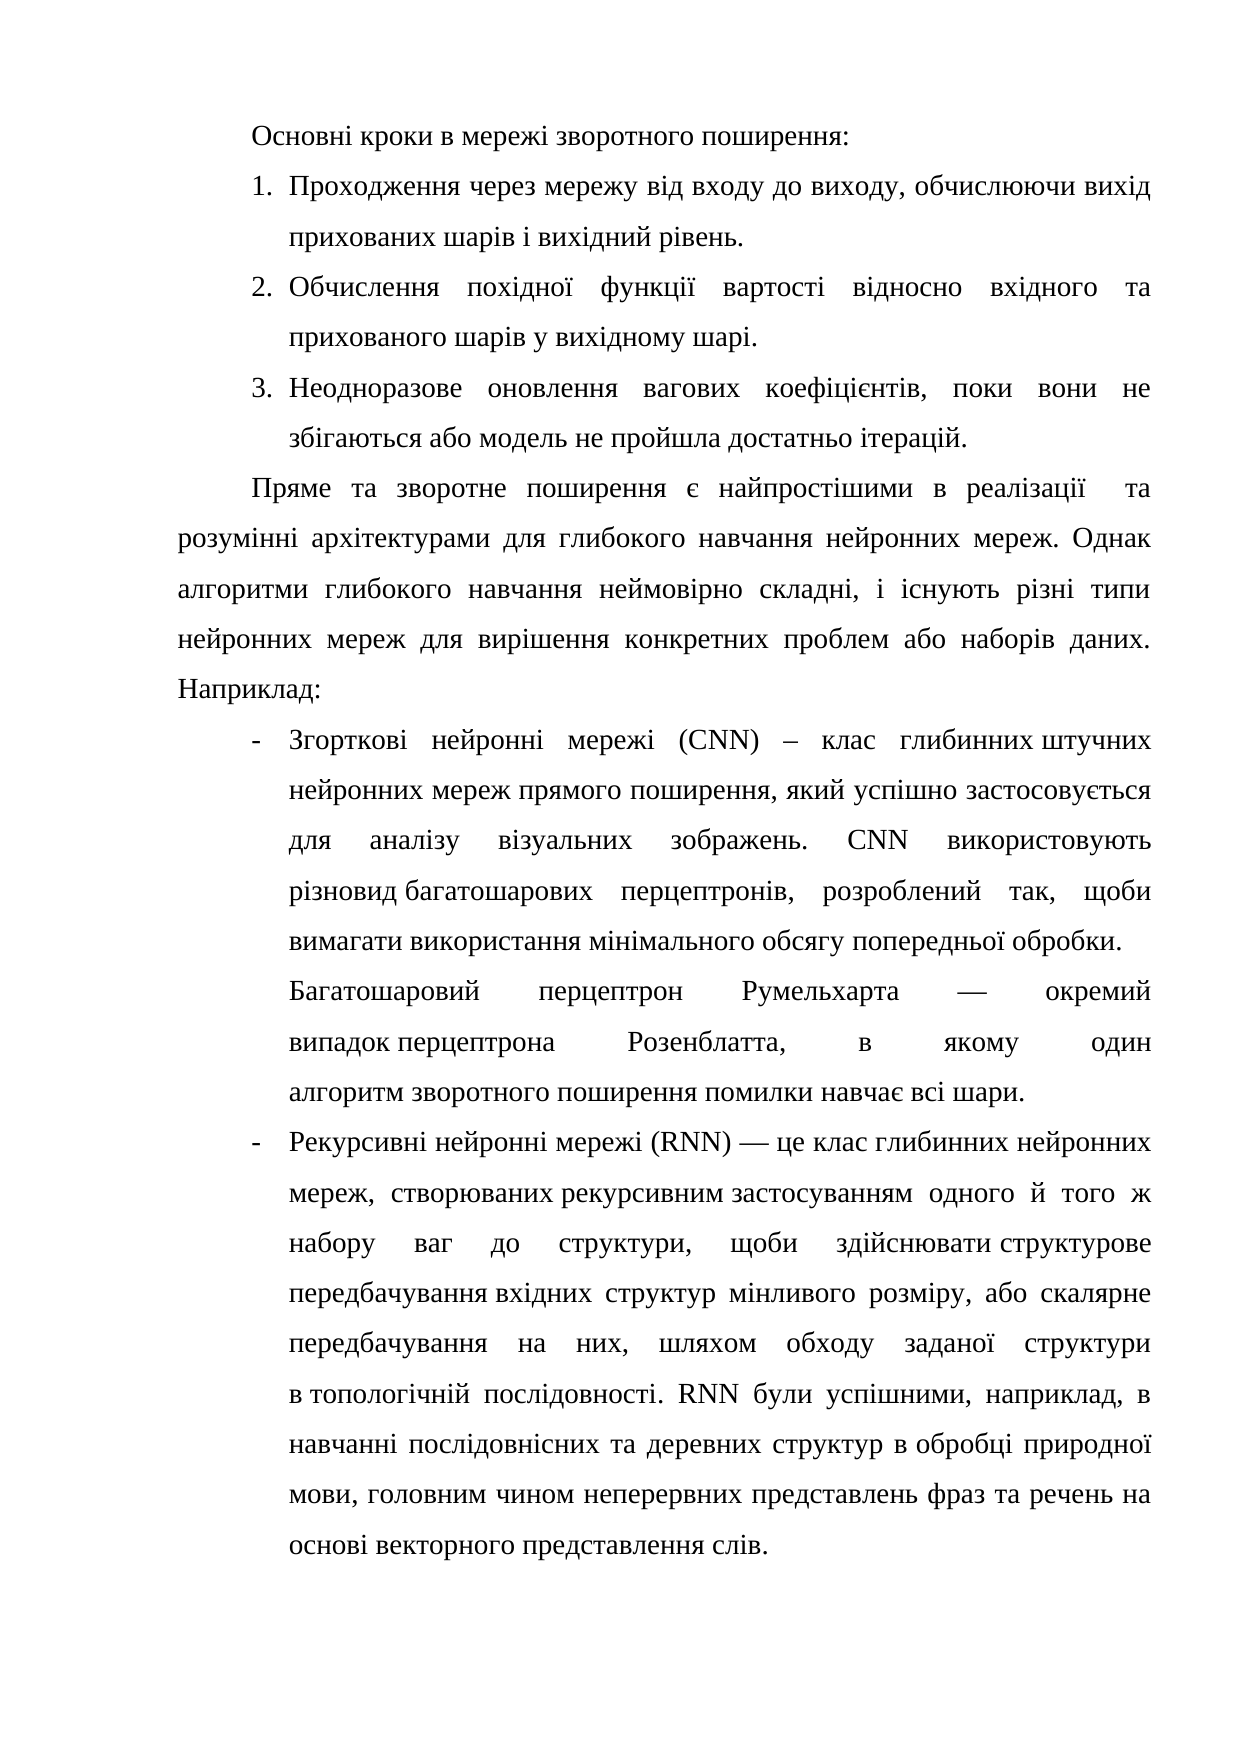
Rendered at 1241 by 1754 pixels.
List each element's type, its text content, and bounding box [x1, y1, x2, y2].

text Основні кроки в мережі зворотного поширення: [177, 118, 1152, 152]
list Обчислення похідної функції вартості відносно вхідного та прихованого шарів у вихідному шарі. [251, 269, 1152, 353]
list Неодноразове оновлення вагових коефіцієнтів, поки вони не збігаються або модель не пройшла достатньо ітерацій. [251, 370, 1152, 453]
list Багатошаровий перцептрон Румельхарта — окремий випадок перцептрона Розенблатта, в якому один алгоритм зворотного поширення помилки навчає всі шари. [288, 973, 1152, 1108]
list Згорткові нейронні мережі (CNN) – клас глибинних штучних нейронних мереж прямого поширення, який успішно застосовується для аналізу візуальних зображень. CNN використовують різновид багатошарових перцептронів, розроблений так, щоби вимагати використання мінімального обсягу попередньої обробки. [251, 722, 1152, 957]
list Проходження через мережу від входу до виходу, обчислюючи вихід прихованих шарів і вихідний рівень. [251, 168, 1152, 252]
text Пряме та зворотне поширення є найпростішими в реалізації та розумінні архітектурами для глибокого навчання нейронних мереж. Однак алгоритми глибокого навчання неймовірно складні, і існують різні типи нейронних мереж для вирішення конкретних проблем або наборів даних. Наприклад: [177, 470, 1152, 705]
list Рекурсивні нейронні мережі (RNN) — це клас глибинних нейронних мереж, створюваних рекурсивним застосуванням одного й того ж набору ваг до структури, щоби здійснювати структурове передбачування вхідних структур мінливого розміру, або скалярне передбачування на них, шляхом обходу заданої структури в топологічній послідовності. RNN були успішними, наприклад, в навчанні послідовнісних та деревних структур в обробці природної мови, головним чином неперервних представлень фраз та речень на основі векторного представлення слів. [251, 1124, 1152, 1560]
